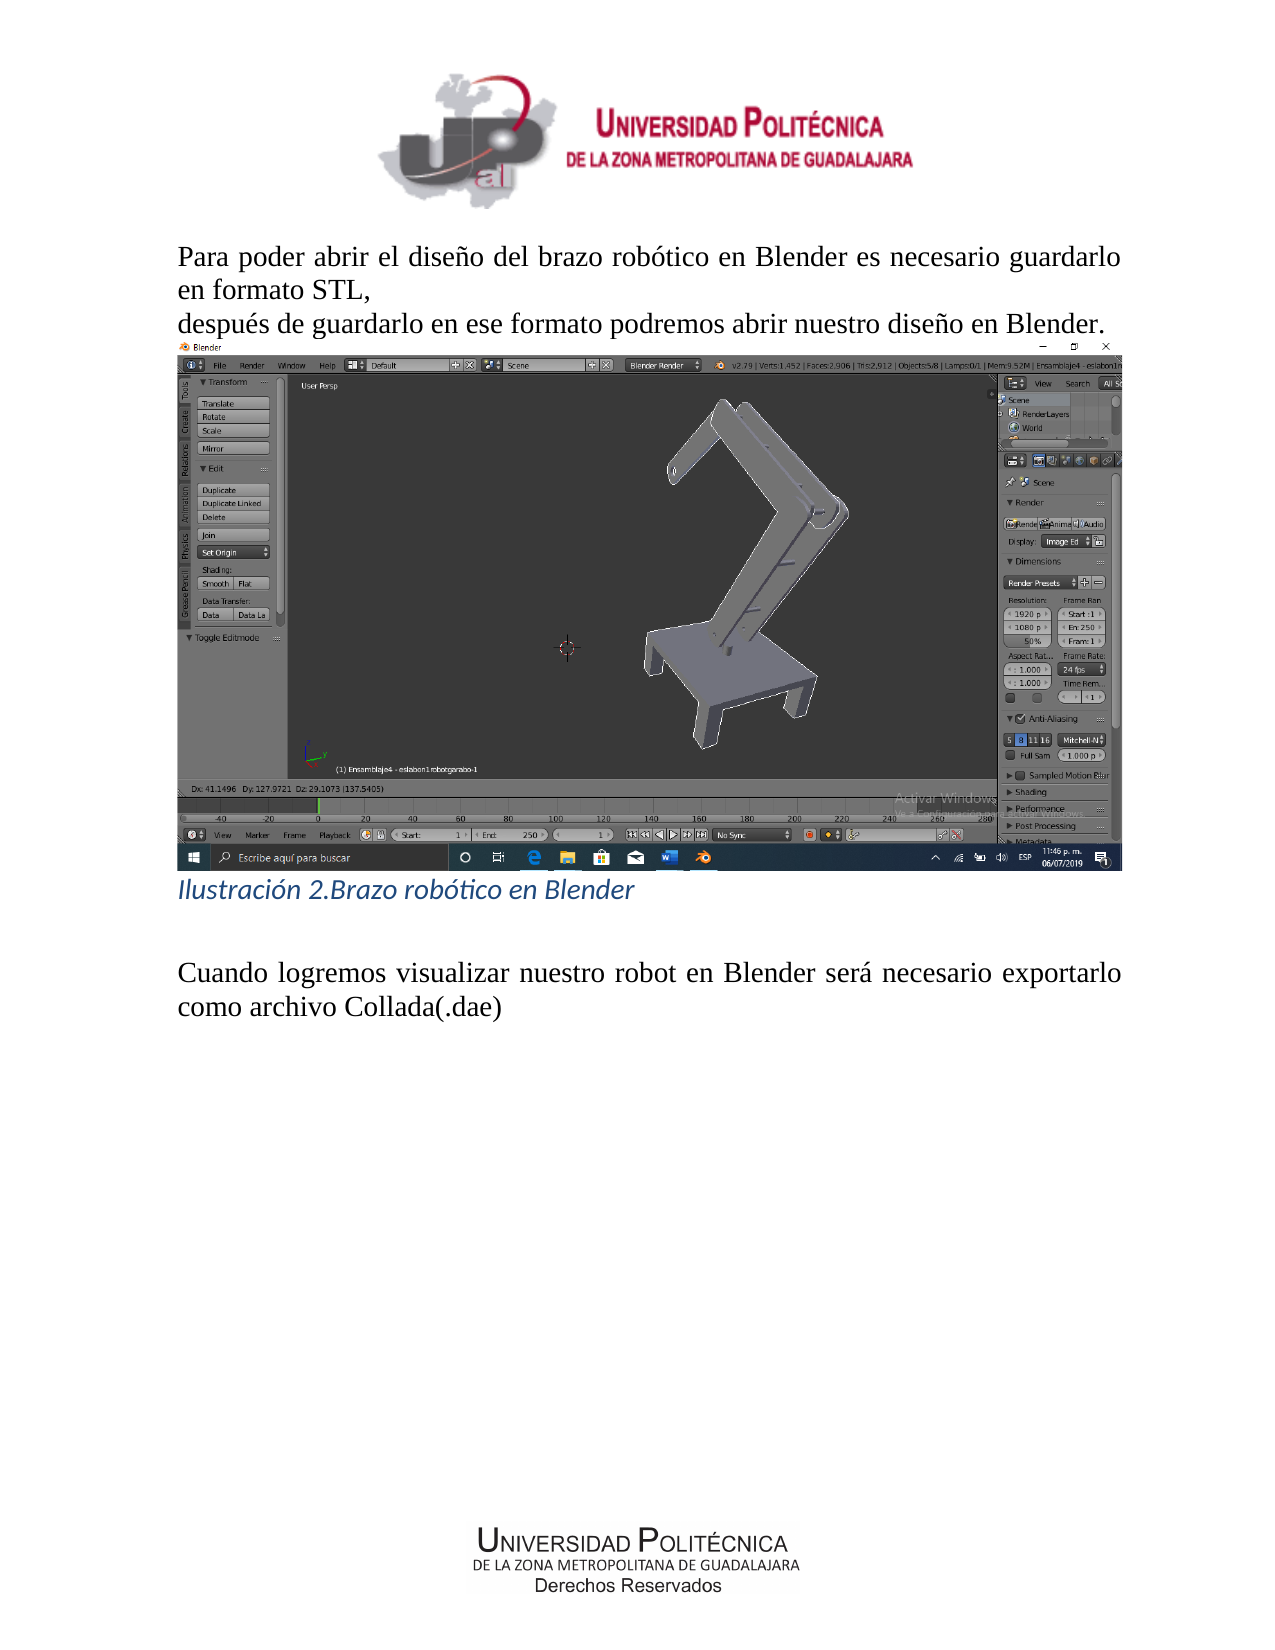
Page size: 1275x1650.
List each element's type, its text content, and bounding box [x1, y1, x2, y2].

picture [364, 73, 935, 209]
text Para poder abrir el diseño del brazo robótico en Blender es necesario guardarlo en formato STL, [177, 239, 1122, 306]
picture [465, 1521, 800, 1594]
text Cuando logremos visualizar nuestro robot en Blender será necesario exportarlo como archivo Collada(.dae) [177, 955, 1122, 1022]
text Ilustración 2.Brazo robótico en Blender [177, 871, 1122, 906]
text después de guardarlo en ese formato podremos abrir nuestro diseño en Blender. [177, 306, 1122, 339]
picture [177, 339, 1123, 871]
